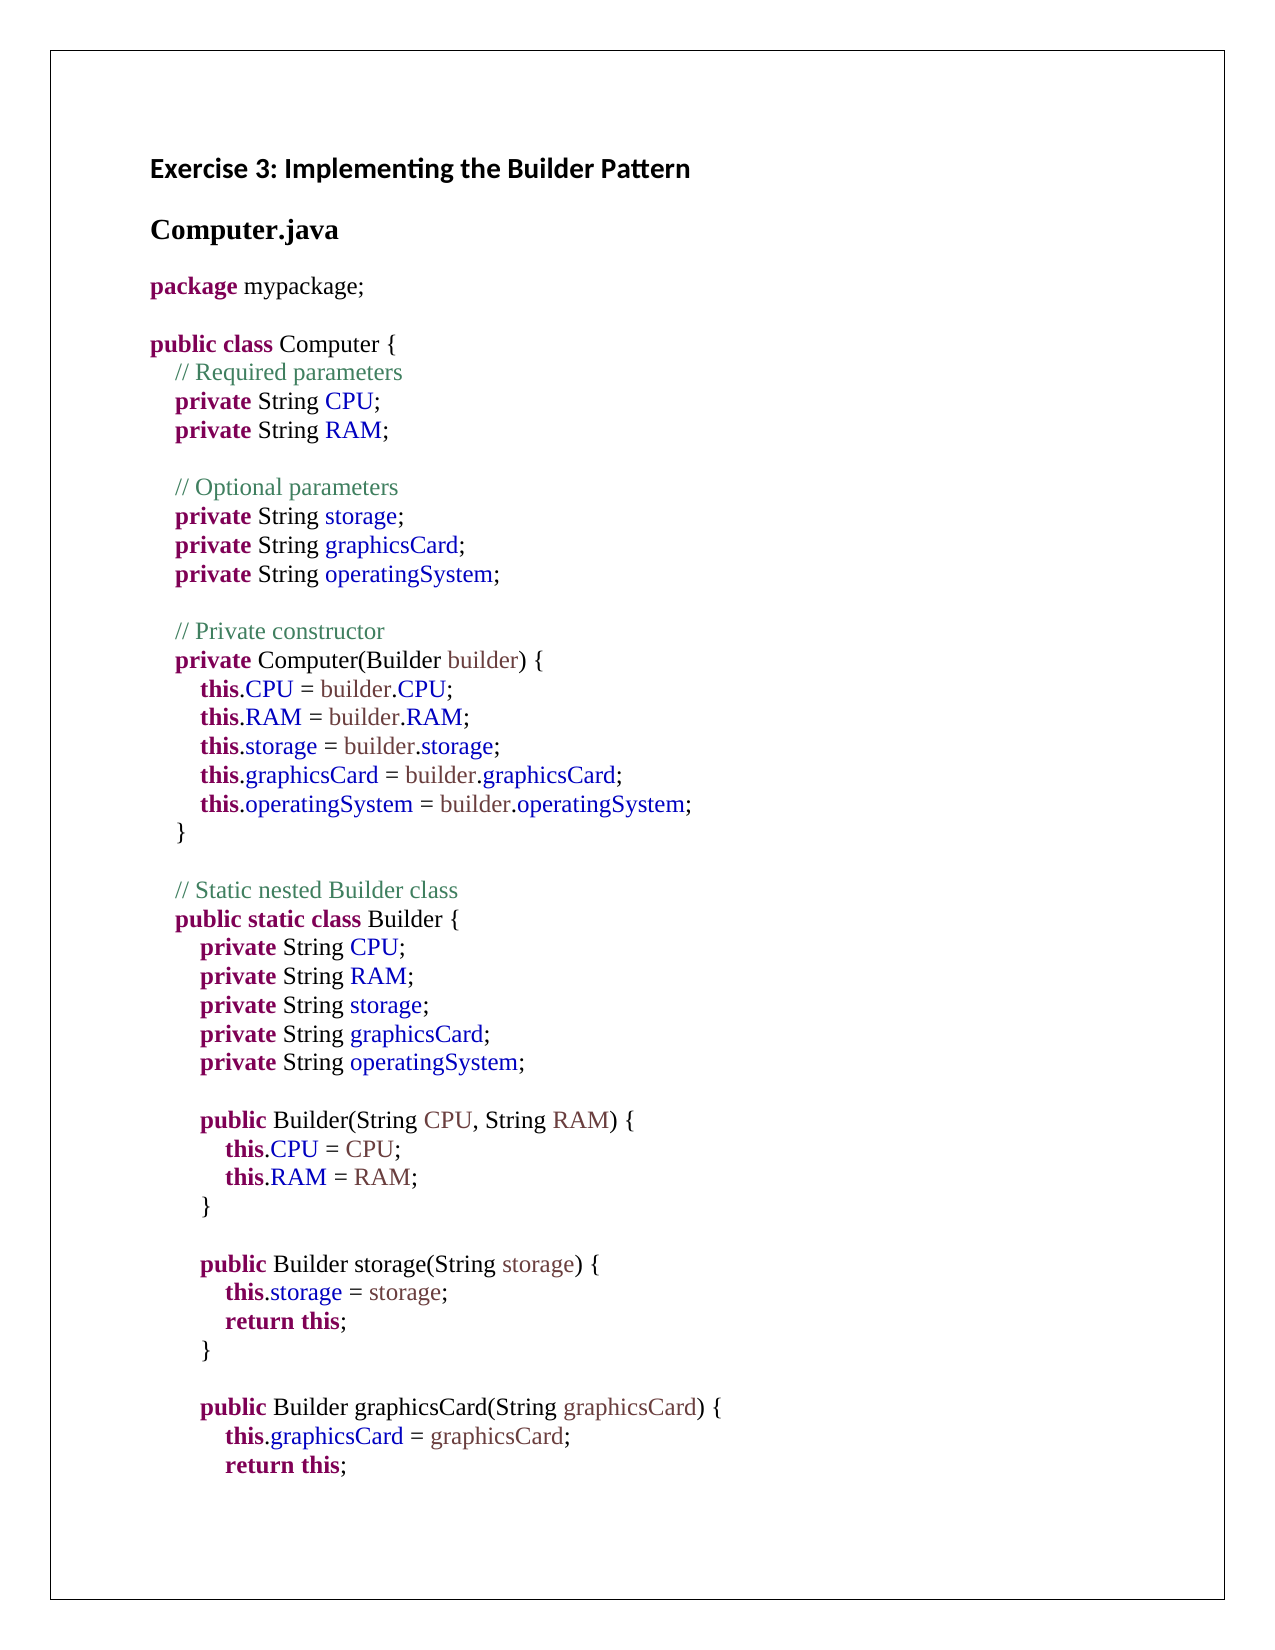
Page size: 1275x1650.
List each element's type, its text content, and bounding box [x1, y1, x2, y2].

text private String RAM; [150, 961, 1125, 990]
text this.RAM = RAM; [150, 1162, 1125, 1191]
text } [150, 1335, 1125, 1364]
text public class Computer { [150, 329, 1125, 357]
text private String CPU; [150, 932, 1125, 961]
text Exercise 3: Implementing the Builder Pattern [150, 150, 1125, 186]
text this.storage = builder.storage; [150, 731, 1125, 760]
text this.operatingSystem = builder.operatingSystem; [150, 789, 1125, 817]
text this.RAM = builder.RAM; [150, 702, 1125, 731]
text return this; [150, 1306, 1125, 1335]
text // Optional parameters [150, 472, 1125, 501]
text // Required parameters [150, 357, 1125, 386]
text this.graphicsCard = graphicsCard; [150, 1421, 1125, 1450]
text private String storage; [150, 990, 1125, 1019]
text return this; [150, 1450, 1125, 1479]
text public Builder graphicsCard(String graphicsCard) { [150, 1392, 1125, 1421]
text private String storage; [150, 501, 1125, 530]
text this.CPU = CPU; [150, 1134, 1125, 1162]
text private String graphicsCard; [150, 1019, 1125, 1047]
text private String operatingSystem; [150, 1047, 1125, 1076]
text // Static nested Builder class [150, 875, 1125, 904]
text this.CPU = builder.CPU; [150, 674, 1125, 702]
text private String operatingSystem; [150, 559, 1125, 587]
text public Builder storage(String storage) { [150, 1249, 1125, 1277]
text private String CPU; [150, 386, 1125, 415]
text } [150, 1191, 1125, 1220]
text public static class Builder { [150, 904, 1125, 932]
text private String RAM; [150, 415, 1125, 444]
text } [150, 817, 1125, 846]
text Computer.java [150, 212, 1125, 245]
text private Computer(Builder builder) { [150, 645, 1125, 674]
text package mypackage; [150, 271, 1125, 300]
text this.storage = storage; [150, 1277, 1125, 1306]
text // Private constructor [150, 616, 1125, 645]
text public Builder(String CPU, String RAM) { [150, 1105, 1125, 1134]
text private String graphicsCard; [150, 530, 1125, 559]
text this.graphicsCard = builder.graphicsCard; [150, 760, 1125, 789]
